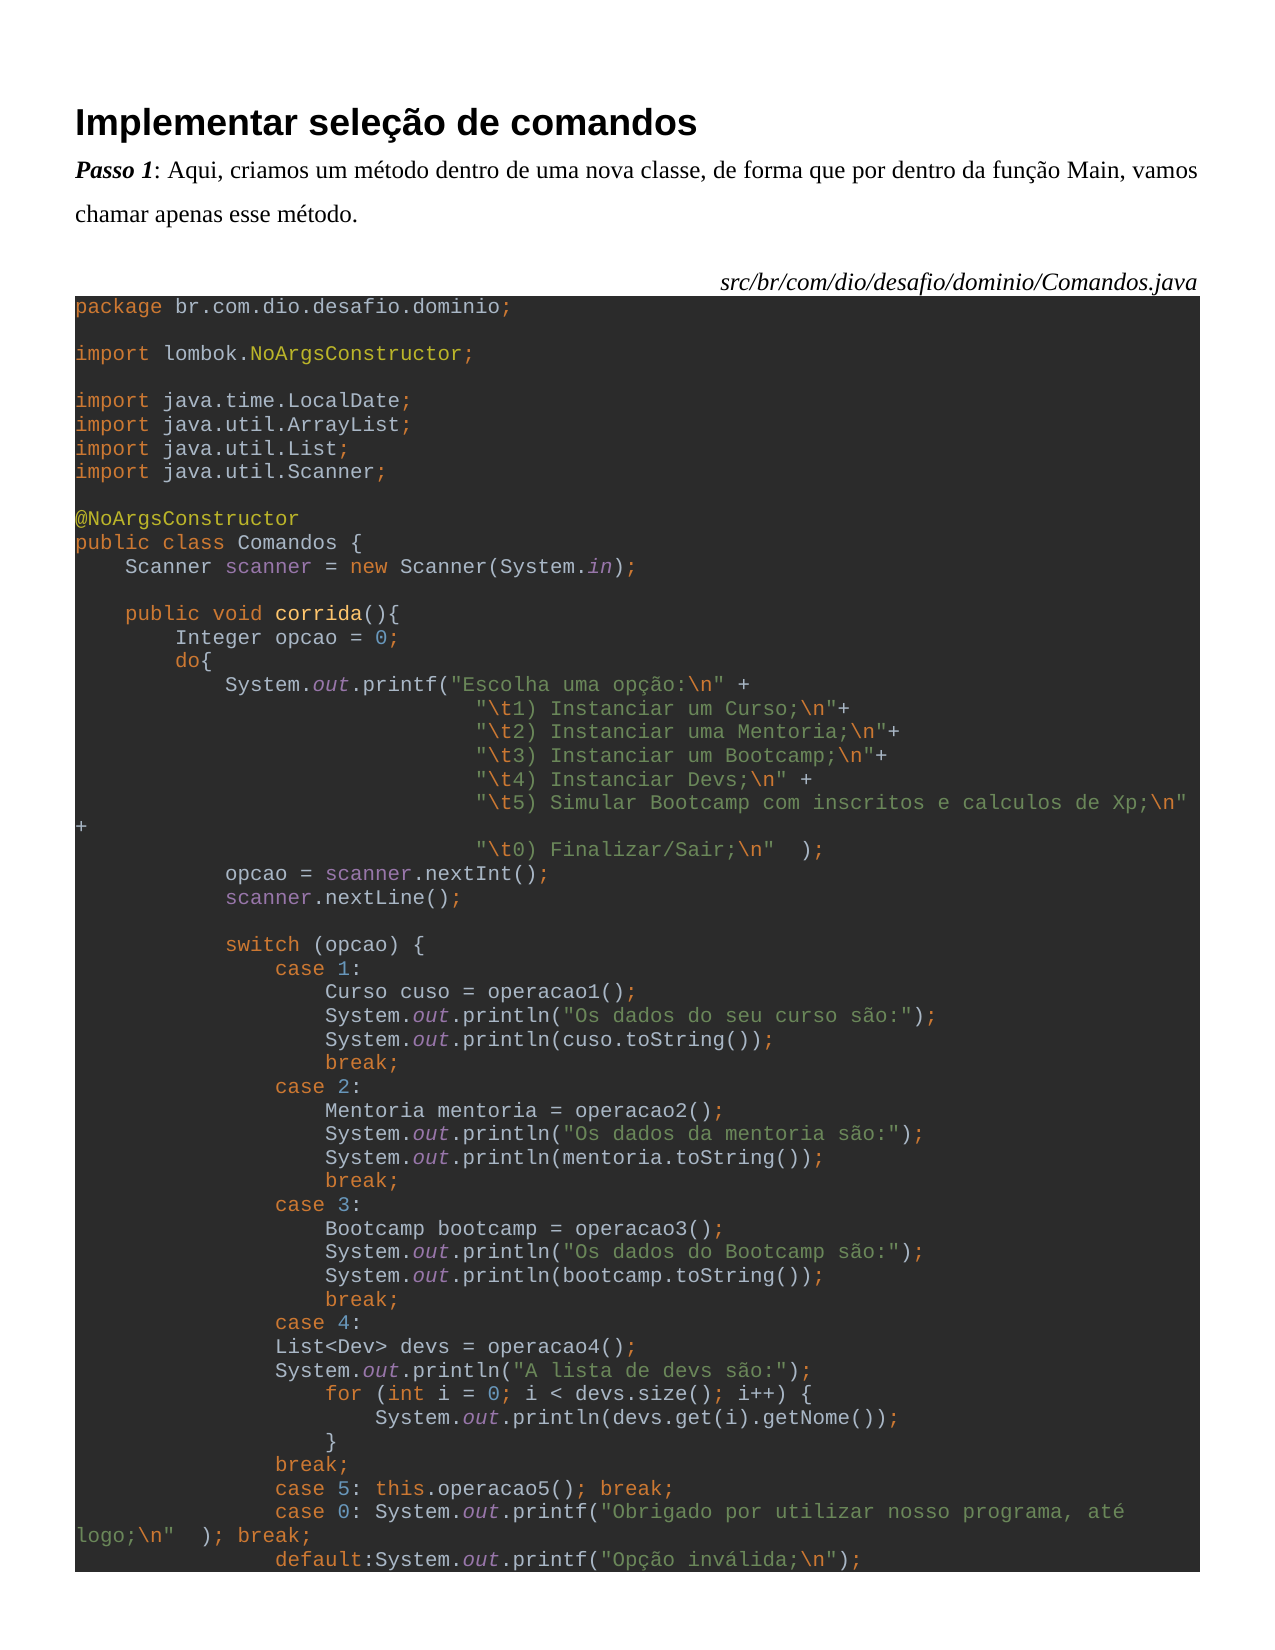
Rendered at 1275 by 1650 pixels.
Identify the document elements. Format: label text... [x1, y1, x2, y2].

text src/br/com/dio/desafio/dominio/Comandos.java [75, 267, 1200, 296]
subtitle Implementar seleção de comandos [75, 100, 1200, 143]
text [75, 296, 1200, 1572]
text Passo 1: Aqui, criamos um método dentro de uma nova classe, de forma que por dentro da função Main, vamos chamar apenas esse método. [75, 156, 1200, 227]
